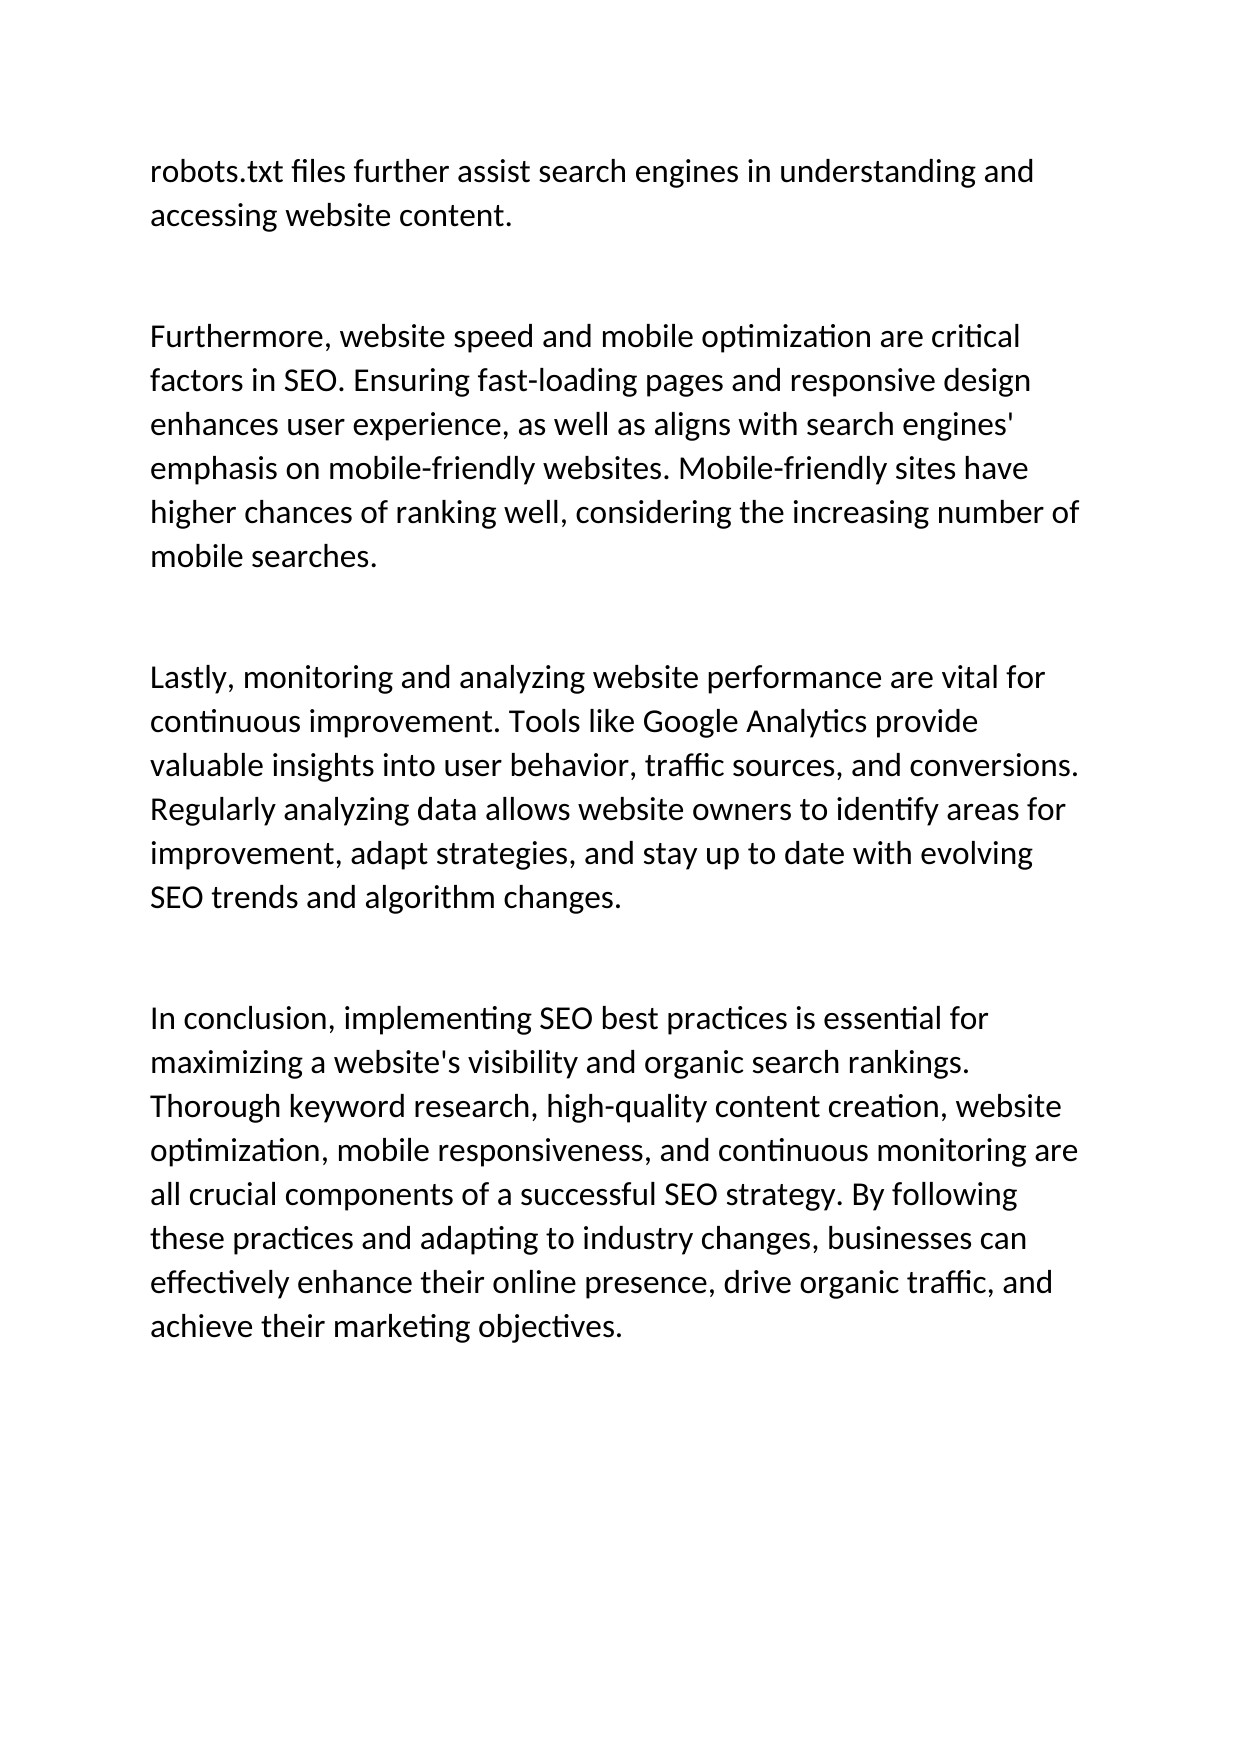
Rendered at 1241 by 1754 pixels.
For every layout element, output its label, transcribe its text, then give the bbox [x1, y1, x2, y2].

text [150, 150, 1090, 235]
text Furthermore, website speed and mobile optimization are critical factors in SEO. Ensuring fast-loading pages and responsive design enhances user experience, as well as aligns with search engines' emphasis on mobile-friendly websites. Mobile-friendly sites have higher chances of ranking well, considering the increasing number of mobile searches. [150, 315, 1090, 576]
text Lastly, monitoring and analyzing website performance are vital for continuous improvement. Tools like Google Analytics provide valuable insights into user behavior, traffic sources, and conversions. Regularly analyzing data allows website owners to identify areas for improvement, adapt strategies, and stay up to date with evolving SEO trends and algorithm changes. [150, 656, 1090, 917]
text In conclusion, implementing SEO best practices is essential for maximizing a website's visibility and organic search rankings. Thorough keyword research, high-quality content creation, website optimization, mobile responsiveness, and continuous monitoring are all crucial components of a successful SEO strategy. By following these practices and adapting to industry changes, businesses can effectively enhance their online presence, drive organic traffic, and achieve their marketing objectives. [150, 997, 1090, 1346]
